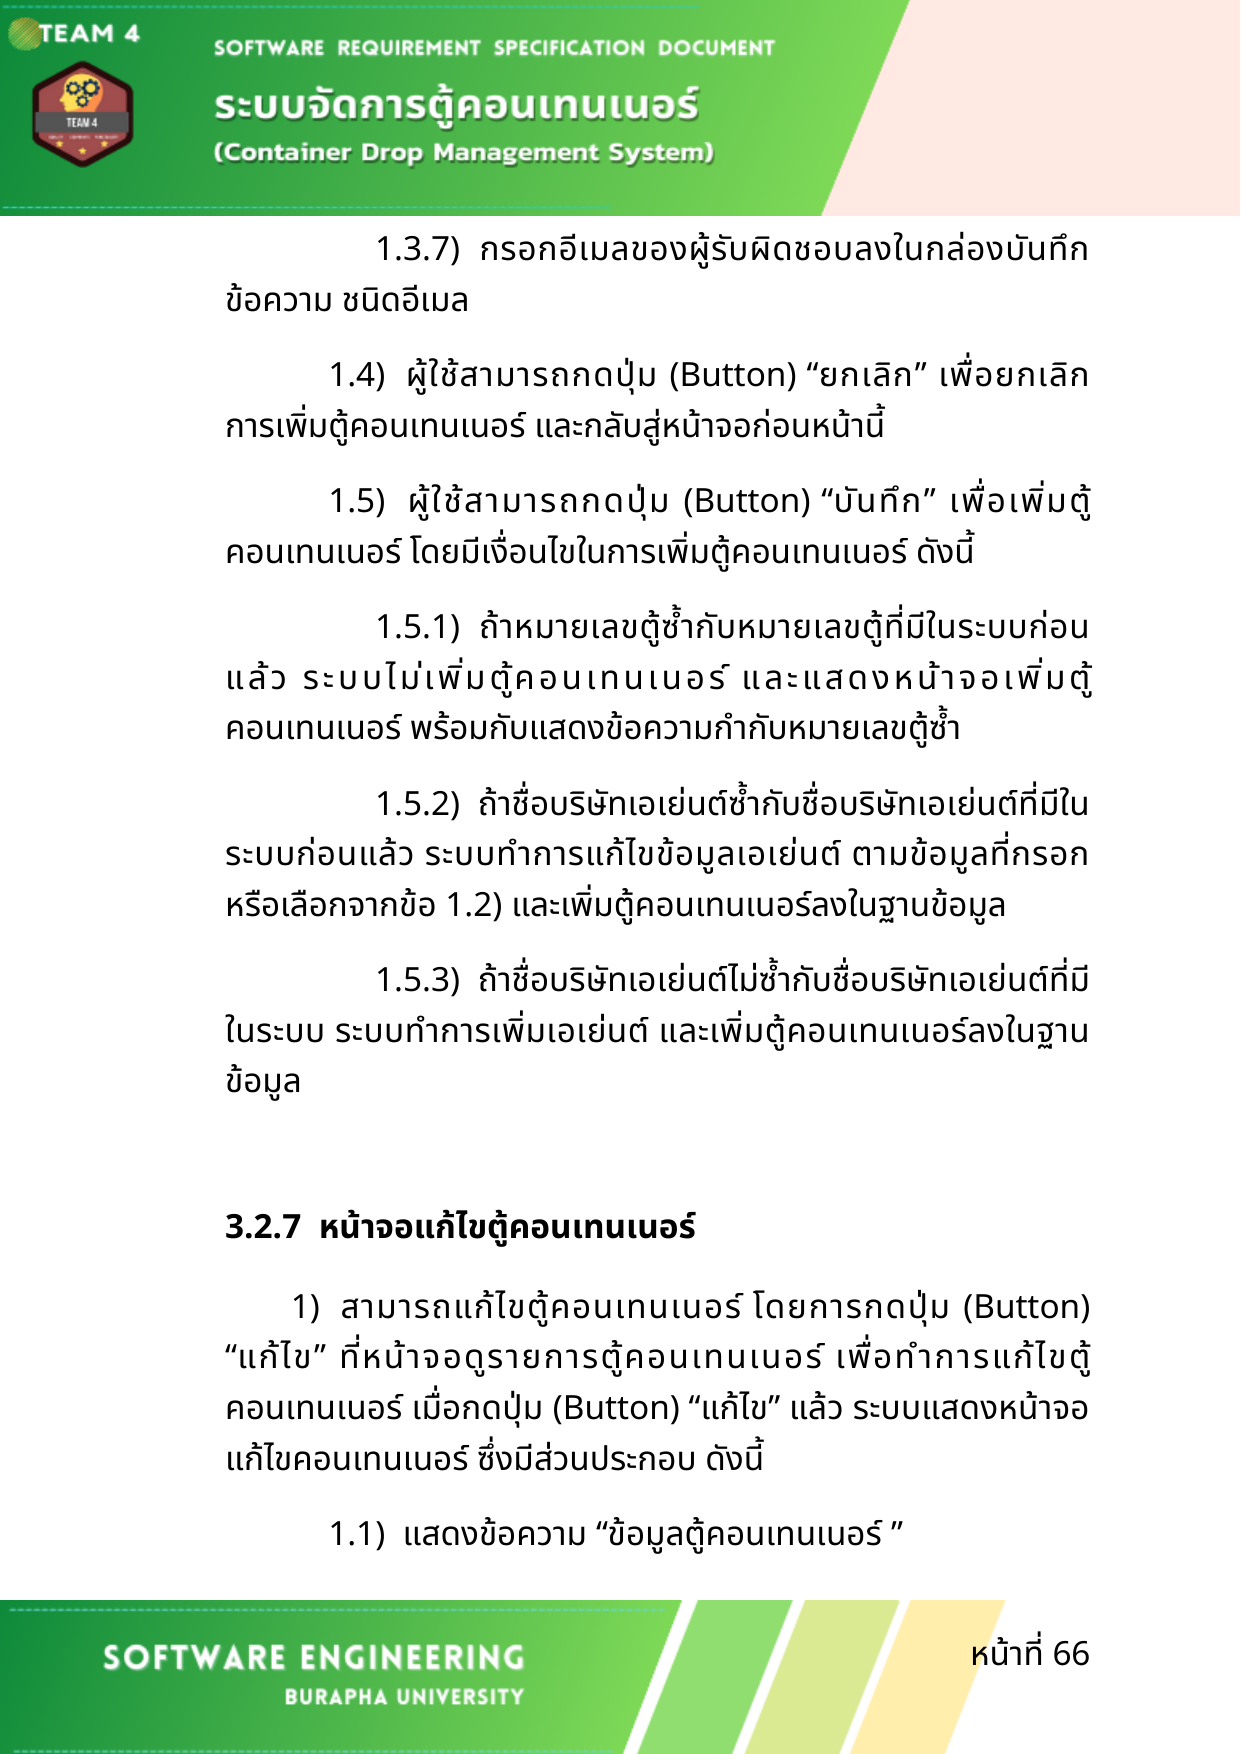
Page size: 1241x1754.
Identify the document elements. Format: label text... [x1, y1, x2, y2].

text 1.3.7) กรอกอีเมลของผู้รับผิดชอบลงในกล่องบันทึกข้อความ ชนิดอีเมล [225, 225, 1090, 326]
text 1.1) แสดงข้อความ “ข้อมูลตู้คอนเทนเนอร์ ” [225, 1510, 1090, 1561]
picture [0, 0, 1241, 216]
picture [0, 1600, 1241, 1754]
text 1.5.2) ถ้าชื่อบริษัทเอเย่นต์ซ้ำกับชื่อบริษัทเอเย่นต์ที่มีในระบบก่อนแล้ว ระบบทำการแก้ไขข้อมูลเอเย่นต์ ตามข้อมูลที่กรอก หรือเลือกจากข้อ 1.2) และเพิ่มตู้คอนเทนเนอร์ลงในฐานข้อมูล [225, 779, 1090, 931]
subtitle 3.2.7 หน้าจอแก้ไขตู้คอนเทนเนอร์ [225, 1203, 1090, 1254]
text 1) สามารถแก้ไขตู้คอนเทนเนอร์ โดยการกดปุ่ม (Button) “แก้ไข” ที่หน้าจอดูรายการตู้คอนเทนเนอร์ เพื่อทำการแก้ไขตู้คอนเทนเนอร์ เมื่อกดปุ่ม (Button) “แก้ไข” แล้ว ระบบแสดงหน้าจอแก้ไขคอนเทนเนอร์ ซึ่งมีส่วนประกอบ ดังนี้ [225, 1283, 1090, 1485]
text 1.5.1) ถ้าหมายเลขตู้ซ้ำกับหมายเลขตู้ที่มีในระบบก่อนแล้ว ระบบไม่เพิ่มตู้คอนเทนเนอร์ และแสดงหน้าจอเพิ่มตู้คอนเทนเนอร์ พร้อมกับแสดงข้อความกำกับหมายเลขตู้ซ้ำ [225, 603, 1090, 754]
text 1.5.3) ถ้าชื่อบริษัทเอเย่นต์ไม่ซ้ำกับชื่อบริษัทเอเย่นต์ที่มีในระบบ ระบบทำการเพิ่มเอเย่นต์ และเพิ่มตู้คอนเทนเนอร์ลงในฐานข้อมูล [225, 956, 1090, 1108]
text 1.5) ผู้ใช้สามารถกดปุ่ม (Button) “บันทึก” เพื่อเพิ่มตู้คอนเทนเนอร์ โดยมีเงื่อนไขในการเพิ่มตู้คอนเทนเนอร์ ดังนี้ [225, 477, 1090, 578]
text 1.4) ผู้ใช้สามารถกดปุ่ม (Button) “ยกเลิก” เพื่อยกเลิกการเพิ่มตู้คอนเทนเนอร์ และกลับสู่หน้าจอก่อนหน้านี้ [225, 351, 1090, 452]
